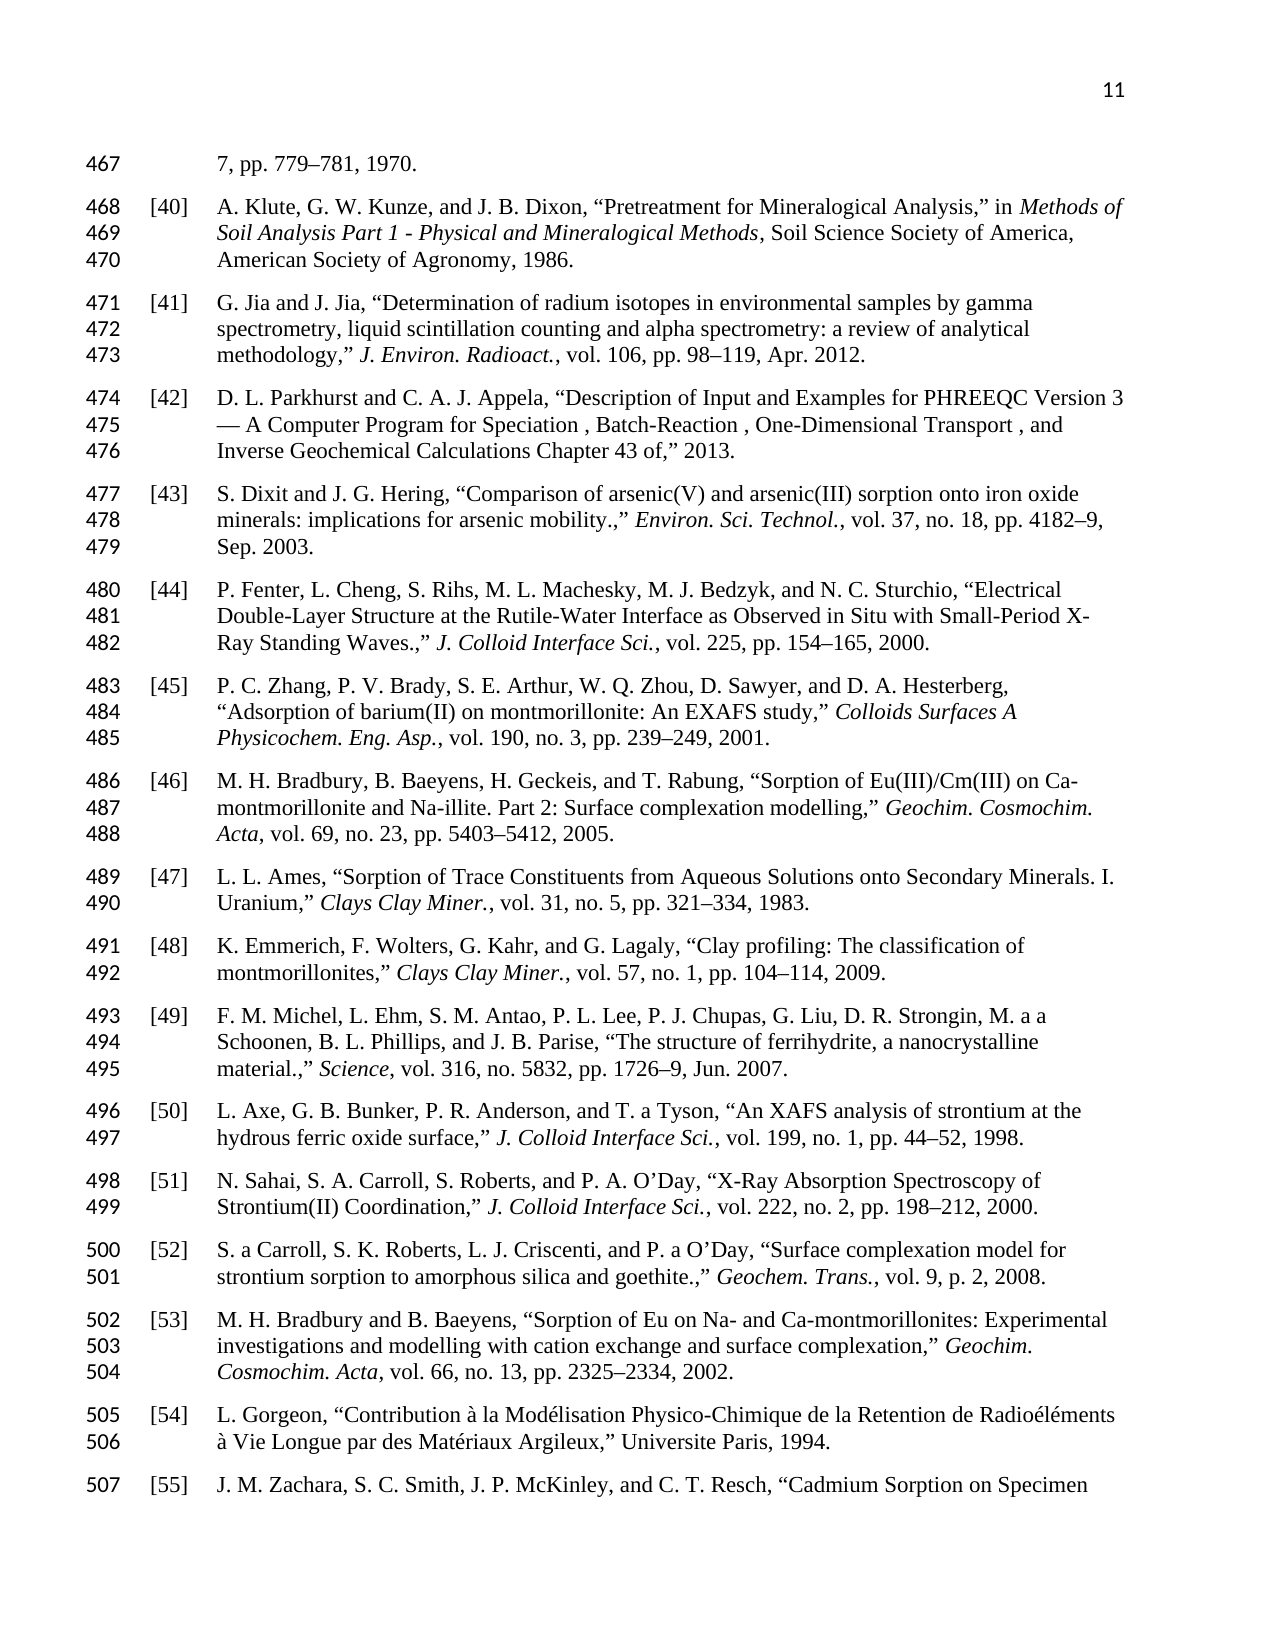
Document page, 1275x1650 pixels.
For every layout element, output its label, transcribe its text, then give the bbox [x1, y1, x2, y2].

text [54] L. Gorgeon, “Contribution à la Modélisation Physico-Chimique de la Retention de Radioéléments à Vie Longue par des Matériaux Argileux,” Universite Paris, 1994. [150, 1401, 1125, 1454]
text [49] F. M. Michel, L. Ehm, S. M. Antao, P. L. Lee, P. J. Chupas, G. Liu, D. R. Strongin, M. a a Schoonen, B. L. Phillips, and J. B. Parise, “The structure of ferrihydrite, a nanocrystalline material.,” Science, vol. 316, no. 5832, pp. 1726–9, Jun. 2007. [150, 1002, 1125, 1081]
text [45] P. C. Zhang, P. V. Brady, S. E. Arthur, W. Q. Zhou, D. Sawyer, and D. A. Hesterberg, “Adsorption of barium(II) on montmorillonite: An EXAFS study,” Colloids Surfaces A Physicochem. Eng. Asp., vol. 190, no. 3, pp. 239–249, 2001. [150, 672, 1125, 751]
text [52] S. a Carroll, S. K. Roberts, L. J. Criscenti, and P. a O’Day, “Surface complexation model for strontium sorption to amorphous silica and goethite.,” Geochem. Trans., vol. 9, p. 2, 2008. [150, 1236, 1125, 1289]
text [47] L. L. Ames, “Sorption of Trace Constituents from Aqueous Solutions onto Secondary Minerals. I. Uranium,” Clays Clay Miner., vol. 31, no. 5, pp. 321–334, 1983. [150, 863, 1125, 916]
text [150, 1471, 1125, 1497]
text [50] L. Axe, G. B. Bunker, P. R. Anderson, and T. a Tyson, “An XAFS analysis of strontium at the hydrous ferric oxide surface,” J. Colloid Interface Sci., vol. 199, no. 1, pp. 44–52, 1998. [150, 1098, 1125, 1150]
text [41] G. Jia and J. Jia, “Determination of radium isotopes in environmental samples by gamma spectrometry, liquid scintillation counting and alpha spectrometry: a review of analytical methodology,” J. Environ. Radioact., vol. 106, pp. 98–119, Apr. 2012. [150, 289, 1125, 368]
text [53] M. H. Bradbury and B. Baeyens, “Sorption of Eu on Na- and Ca-montmorillonites: Experimental investigations and modelling with cation exchange and surface complexation,” Geochim. Cosmochim. Acta, vol. 66, no. 13, pp. 2325–2334, 2002. [150, 1306, 1125, 1385]
text [48] K. Emmerich, F. Wolters, G. Kahr, and G. Lagaly, “Clay profiling: The classification of montmorillonites,” Clays Clay Miner., vol. 57, no. 1, pp. 104–114, 2009. [150, 932, 1125, 985]
text [42] D. L. Parkhurst and C. A. J. Appela, “Description of Input and Examples for PHREEQC Version 3 — A Computer Program for Speciation , Batch-Reaction , One-Dimensional Transport , and Inverse Geochemical Calculations Chapter 43 of,” 2013. [150, 384, 1125, 463]
text [43] S. Dixit and J. G. Hering, “Comparison of arsenic(V) and arsenic(III) sorption onto iron oxide minerals: implications for arsenic mobility.,” Environ. Sci. Technol., vol. 37, no. 18, pp. 4182–9, Sep. 2003. [150, 480, 1125, 559]
text [40] A. Klute, G. W. Kunze, and J. B. Dixon, “Pretreatment for Mineralogical Analysis,” in Methods of Soil Analysis Part 1 - Physical and Mineralogical Methods, Soil Science Society of America, American Society of Agronomy, 1986. [150, 193, 1125, 272]
text [44] P. Fenter, L. Cheng, S. Rihs, M. L. Machesky, M. J. Bedzyk, and N. C. Sturchio, “Electrical Double-Layer Structure at the Rutile-Water Interface as Observed in Situ with Small-Period X-Ray Standing Waves.,” J. Colloid Interface Sci., vol. 225, pp. 154–165, 2000. [150, 576, 1125, 655]
text [46] M. H. Bradbury, B. Baeyens, H. Geckeis, and T. Rabung, “Sorption of Eu(III)/Cm(III) on Ca-montmorillonite and Na-illite. Part 2: Surface complexation modelling,” Geochim. Cosmochim. Acta, vol. 69, no. 23, pp. 5403–5412, 2005. [150, 767, 1125, 846]
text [150, 150, 1125, 176]
text [51] N. Sahai, S. A. Carroll, S. Roberts, and P. A. O’Day, “X-Ray Absorption Spectroscopy of Strontium(II) Coordination,” J. Colloid Interface Sci., vol. 222, no. 2, pp. 198–212, 2000. [150, 1167, 1125, 1220]
